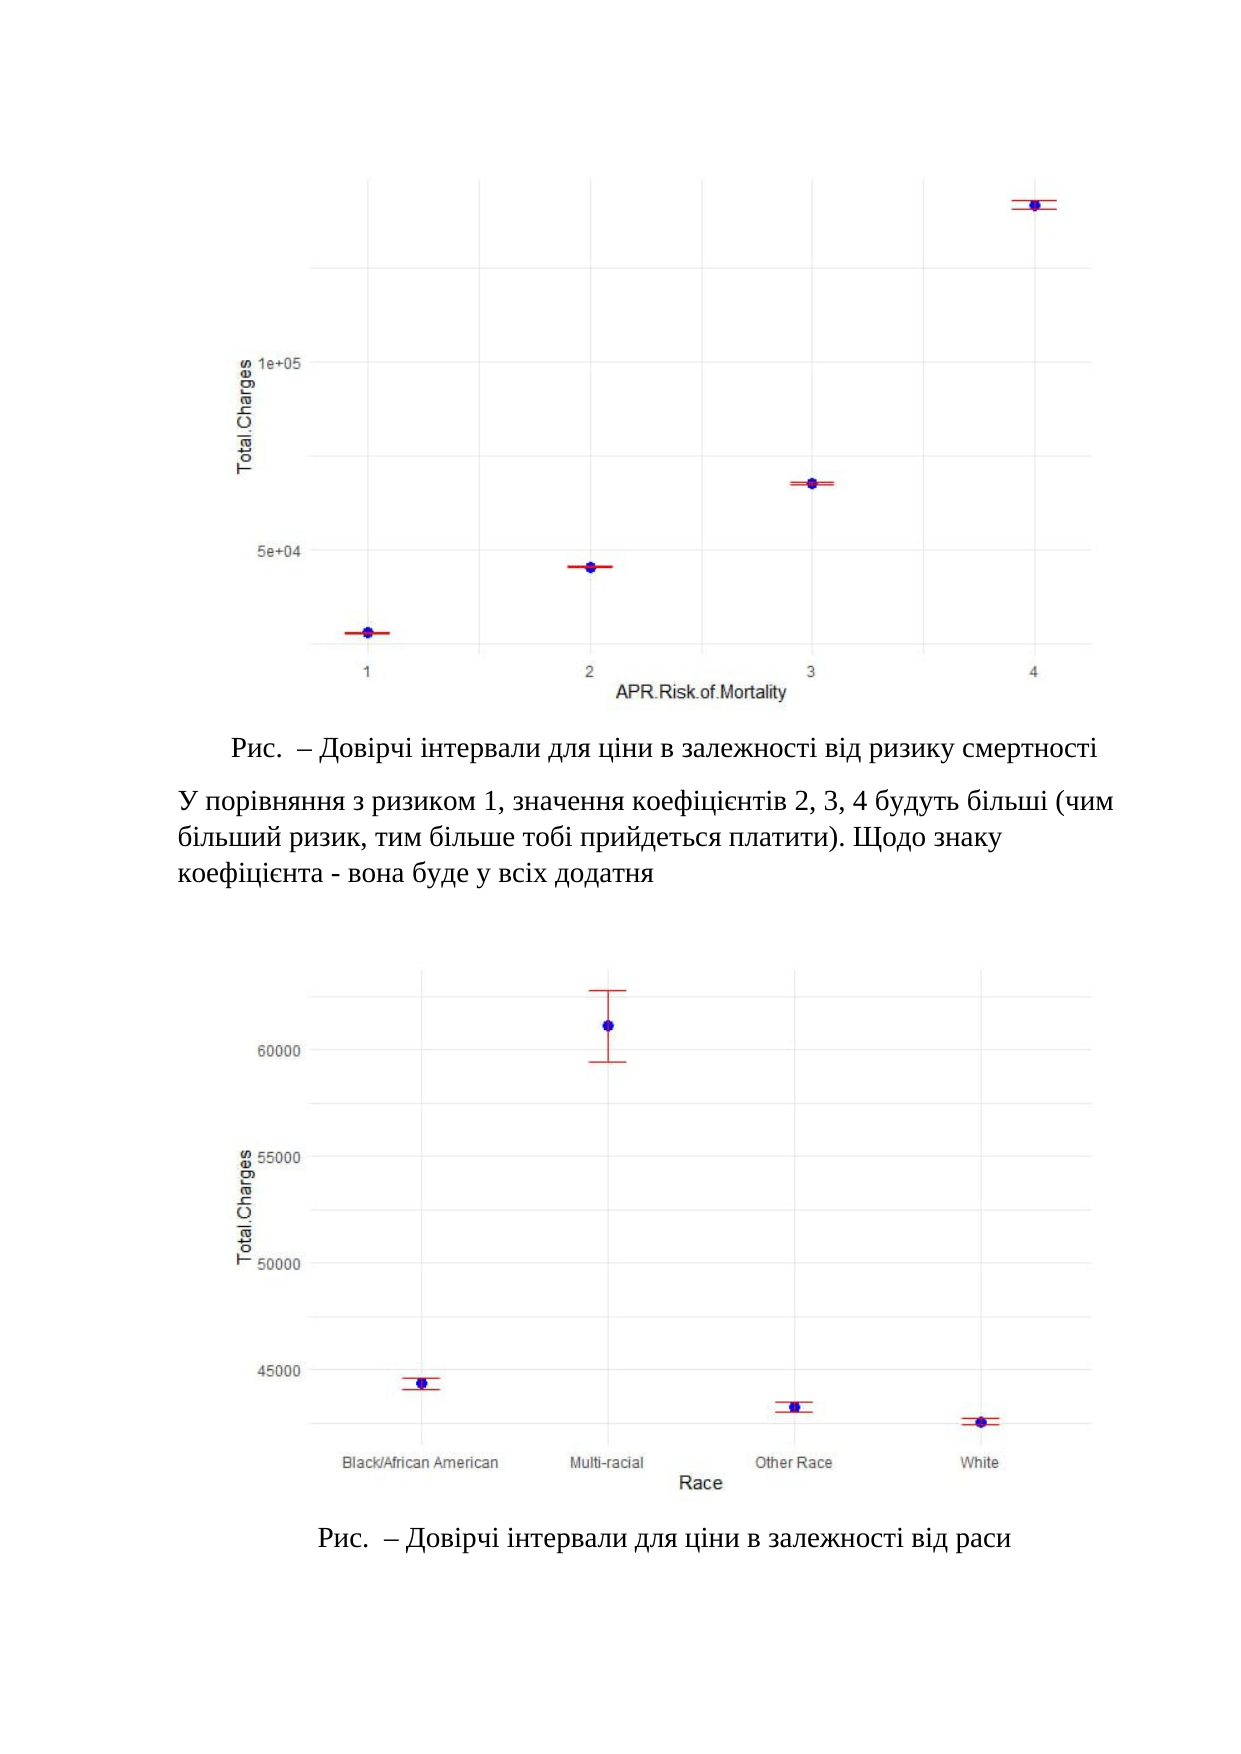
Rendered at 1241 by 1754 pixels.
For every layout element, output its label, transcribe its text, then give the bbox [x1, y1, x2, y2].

text Рис. – Довірчі інтервали для ціни в залежності від раси [177, 1520, 1152, 1554]
picture [226, 961, 1102, 1502]
text У порівняння з ризиком 1, значення коефіцієнтів 2, 3, 4 будуть більші (чим більший ризик, тим більше тобі прийдеться платити). Щодо знаку коефіцієнта - вона буде у всіх додатня [177, 783, 1152, 889]
picture [226, 171, 1102, 711]
text Рис. – Довірчі інтервали для ціни в залежності від ризику смертності [177, 730, 1152, 764]
